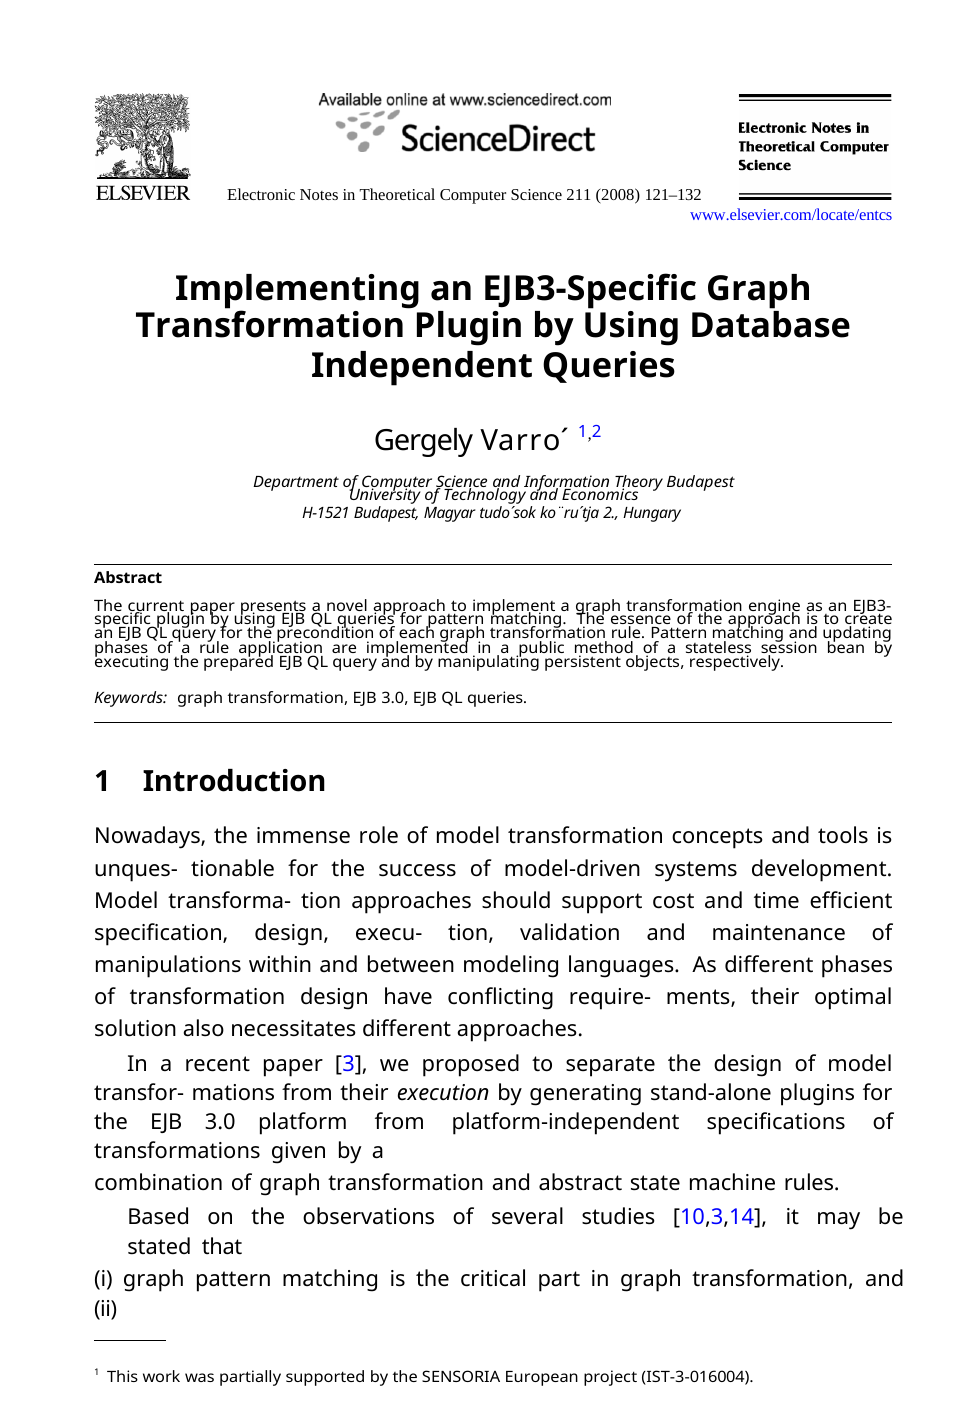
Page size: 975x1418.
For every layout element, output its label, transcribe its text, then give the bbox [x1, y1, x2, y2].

text Abstract [94, 567, 904, 588]
picture [738, 94, 892, 200]
text Based on the observations of several studies [10,3,14], it may be stated that [127, 1201, 904, 1261]
text (i) graph pattern matching is the critical part in graph transformation, and (ii) [94, 1263, 904, 1322]
text Keywords: graph transformation, EJB 3.0, EJB QL queries. [94, 686, 904, 708]
picture [94, 93, 191, 200]
title Implementing an EJB3-Specific Graph Transformation Plugin by Using Database Independent Queries [131, 268, 855, 388]
text Nowadays, the immense role of model transformation concepts and tools is unques- tionable for the success of model-driven systems development. Model transforma- tion approaches should support cost and time efficient specification, design, execu- tion, validation and maintenance of manipulations within and between modeling languages. As different phases of transformation design have conflicting require- ments, their optimal solution also necessitates different approaches. [94, 820, 893, 1043]
text In a recent paper [3], we proposed to separate the design of model transfor- mations from their execution by generating stand-alone plugins for the EJB 3.0 platform from platform-independent specifications of transformations given by a [94, 1048, 893, 1165]
text combination of graph transformation and abstract state machine rules. [94, 1167, 904, 1197]
text www.elsevier.com/locate/entcs [71, 204, 893, 223]
text Gergely Varro´ 1,2 [72, 419, 904, 459]
subtitle Introduction [94, 760, 904, 800]
text 1 This work was partially supported by the SENSORIA European project (IST-3-016004). [94, 1364, 904, 1387]
text H-1521 Budapest, Magyar tudo´sok ko¨ru´tja 2., Hungary [78, 505, 904, 521]
text The current paper presents a novel approach to implement a graph transformation engine as an EJB3- specific plugin by using EJB QL queries for pattern matching. The essence of the approach is to create an EJB QL query for the precondition of each graph transformation rule. Pattern matching and updating phases of a rule application are implemented in a public method of a stateless session bean by executing the prepared EJB QL query and by manipulating persistent objects, respectively. [94, 600, 893, 672]
text Department of Computer Science and Information Theory Budapest University of Technology and Economics [242, 476, 745, 505]
